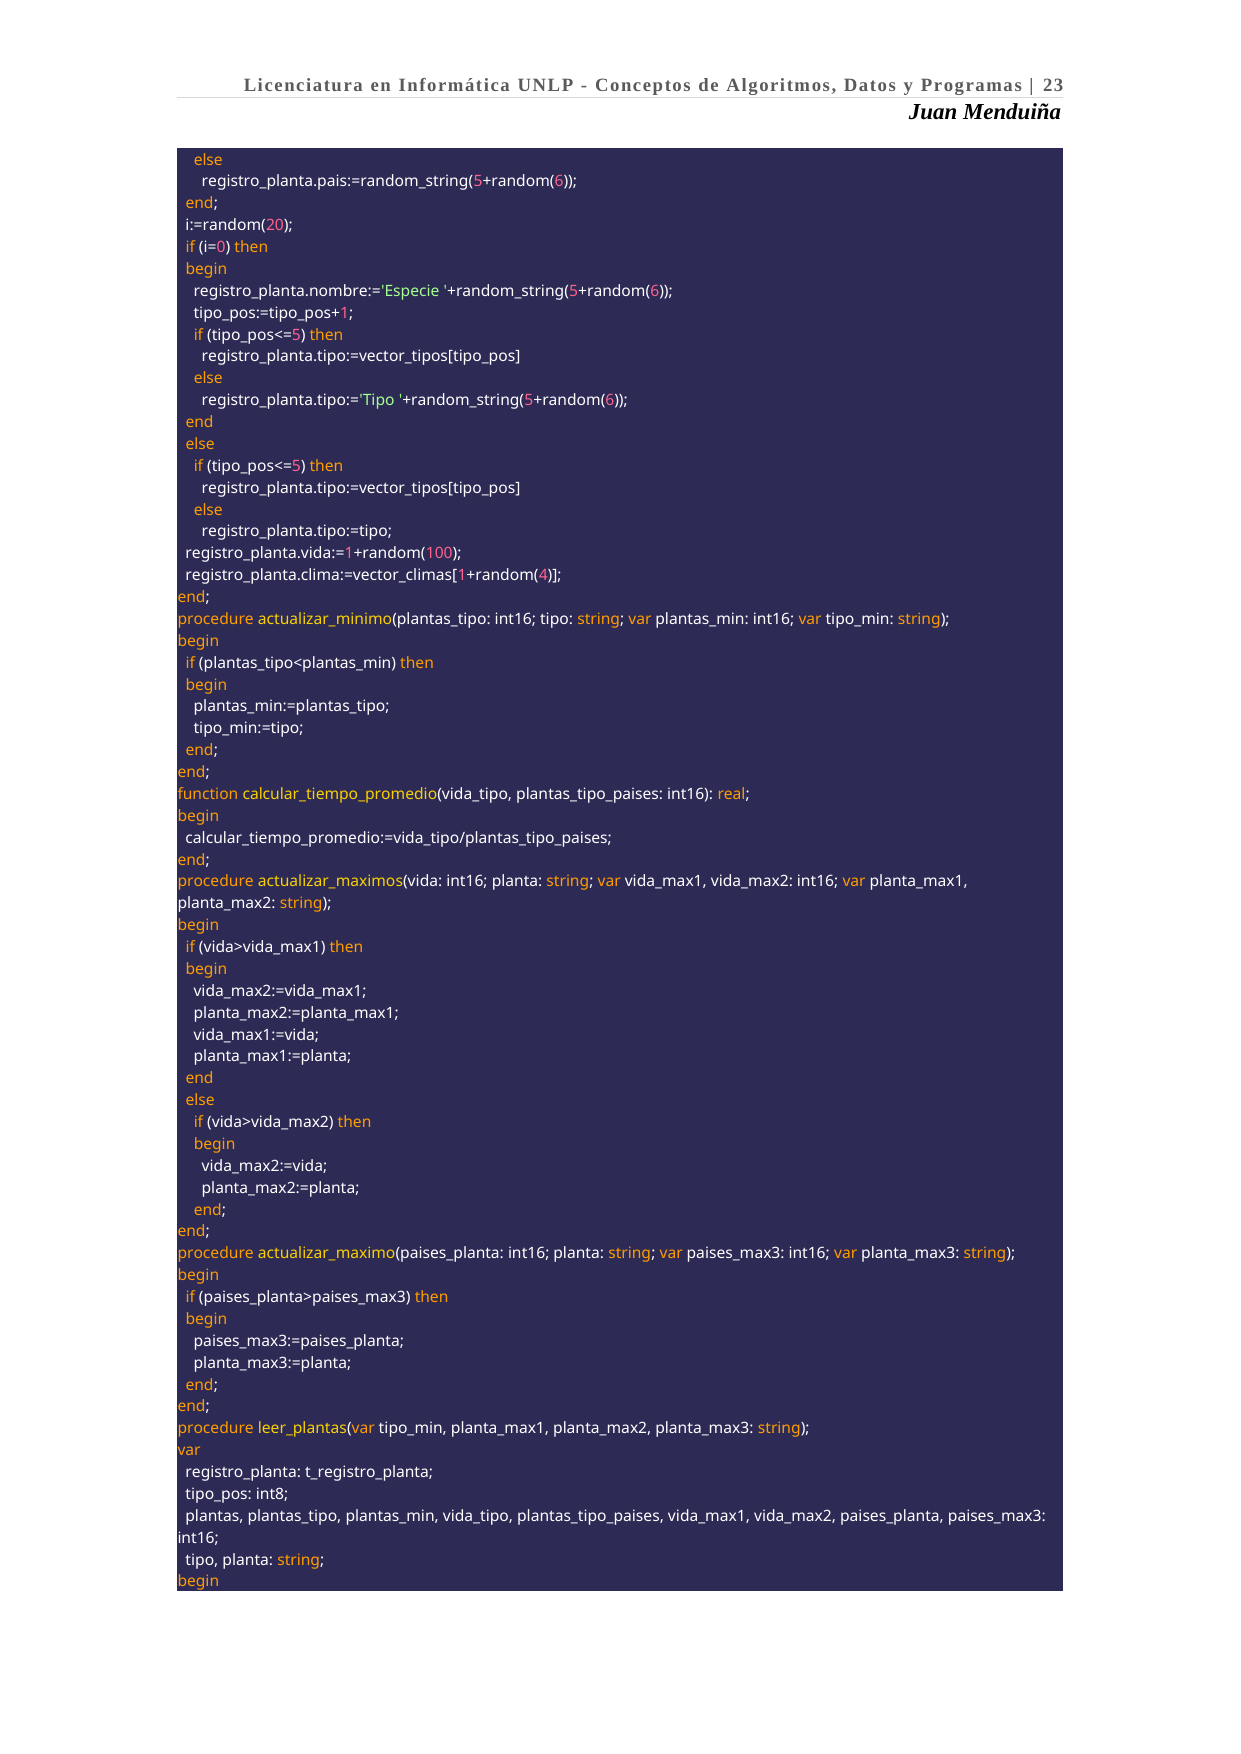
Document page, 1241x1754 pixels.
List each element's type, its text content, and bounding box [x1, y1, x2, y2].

text begin [177, 1569, 1063, 1591]
text if (tipo_pos<=5) then [177, 323, 1063, 344]
text planta_max1:=planta; [177, 1044, 1063, 1066]
text function calcular_tiempo_promedio(vida_tipo, plantas_tipo_paises: int16): real; [177, 782, 1063, 804]
text procedure actualizar_maximos(vida: int16; planta: string; var vida_max1, vida_max2: int16; var planta_max1, planta_max2: string); [177, 869, 1063, 913]
text end; [177, 738, 1063, 760]
text begin [177, 1132, 1063, 1154]
text planta_max3:=planta; [177, 1351, 1063, 1373]
text vida_max2:=vida; [177, 1154, 1063, 1176]
text registro_planta.tipo:=vector_tipos[tipo_pos] [177, 476, 1063, 498]
text end; [177, 1219, 1063, 1241]
text registro_planta.tipo:=tipo; [177, 519, 1063, 541]
text procedure actualizar_maximo(paises_planta: int16; planta: string; var paises_max3: int16; var planta_max3: string); [177, 1241, 1063, 1263]
text plantas_min:=plantas_tipo; [177, 694, 1063, 716]
text planta_max2:=planta; [177, 1176, 1063, 1198]
text var [177, 1438, 1063, 1460]
text procedure leer_plantas(var tipo_min, planta_max1, planta_max2, planta_max3: string); [177, 1416, 1063, 1438]
text if (plantas_tipo<plantas_min) then [177, 651, 1063, 673]
text else [177, 148, 1063, 169]
text vida_max1:=vida; [177, 1023, 1063, 1044]
text end; [177, 1373, 1063, 1394]
text plantas, plantas_tipo, plantas_min, vida_tipo, plantas_tipo_paises, vida_max1, vida_max2, paises_planta, paises_max3: int16; [177, 1504, 1063, 1548]
text if (paises_planta>paises_max3) then [177, 1285, 1063, 1307]
text end [177, 1066, 1063, 1088]
text end; [177, 1198, 1063, 1219]
text tipo, planta: string; [177, 1548, 1063, 1569]
text end [177, 410, 1063, 432]
text if (vida>vida_max2) then [177, 1110, 1063, 1132]
text paises_max3:=paises_planta; [177, 1329, 1063, 1351]
text else [177, 366, 1063, 388]
text end; [177, 848, 1063, 869]
text registro_planta.clima:=vector_climas[1+random(4)]; [177, 563, 1063, 585]
text begin [177, 673, 1063, 694]
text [177, 279, 1063, 301]
text tipo_pos: int8; [177, 1482, 1063, 1504]
text begin [177, 913, 1063, 935]
text begin [177, 257, 1063, 279]
text i:=random(20); [177, 213, 1063, 235]
text end; [177, 1394, 1063, 1416]
text planta_max2:=planta_max1; [177, 1001, 1063, 1023]
text registro_planta: t_registro_planta; [177, 1460, 1063, 1482]
text begin [177, 804, 1063, 826]
text registro_planta.pais:=random_string(5+random(6)); [177, 169, 1063, 191]
text if (i=0) then [177, 235, 1063, 257]
text else [177, 1088, 1063, 1110]
text end; [177, 191, 1063, 213]
text tipo_min:=tipo; [177, 716, 1063, 738]
text end; [177, 760, 1063, 782]
text vida_max2:=vida_max1; [177, 979, 1063, 1001]
text if (vida>vida_max1) then [177, 935, 1063, 957]
text begin [177, 957, 1063, 979]
text begin [177, 629, 1063, 651]
text registro_planta.vida:=1+random(100); [177, 541, 1063, 563]
text calcular_tiempo_promedio:=vida_tipo/plantas_tipo_paises; [177, 826, 1063, 848]
text if (tipo_pos<=5) then [177, 454, 1063, 476]
text registro_planta.tipo:='Tipo '+random_string(5+random(6)); [177, 388, 1063, 410]
text end; [177, 585, 1063, 607]
text tipo_pos:=tipo_pos+1; [177, 301, 1063, 323]
text procedure actualizar_minimo(plantas_tipo: int16; tipo: string; var plantas_min: int16; var tipo_min: string); [177, 607, 1063, 629]
text begin [177, 1263, 1063, 1285]
text else [177, 432, 1063, 454]
text else [177, 498, 1063, 519]
text registro_planta.tipo:=vector_tipos[tipo_pos] [177, 344, 1063, 366]
text begin [177, 1307, 1063, 1329]
